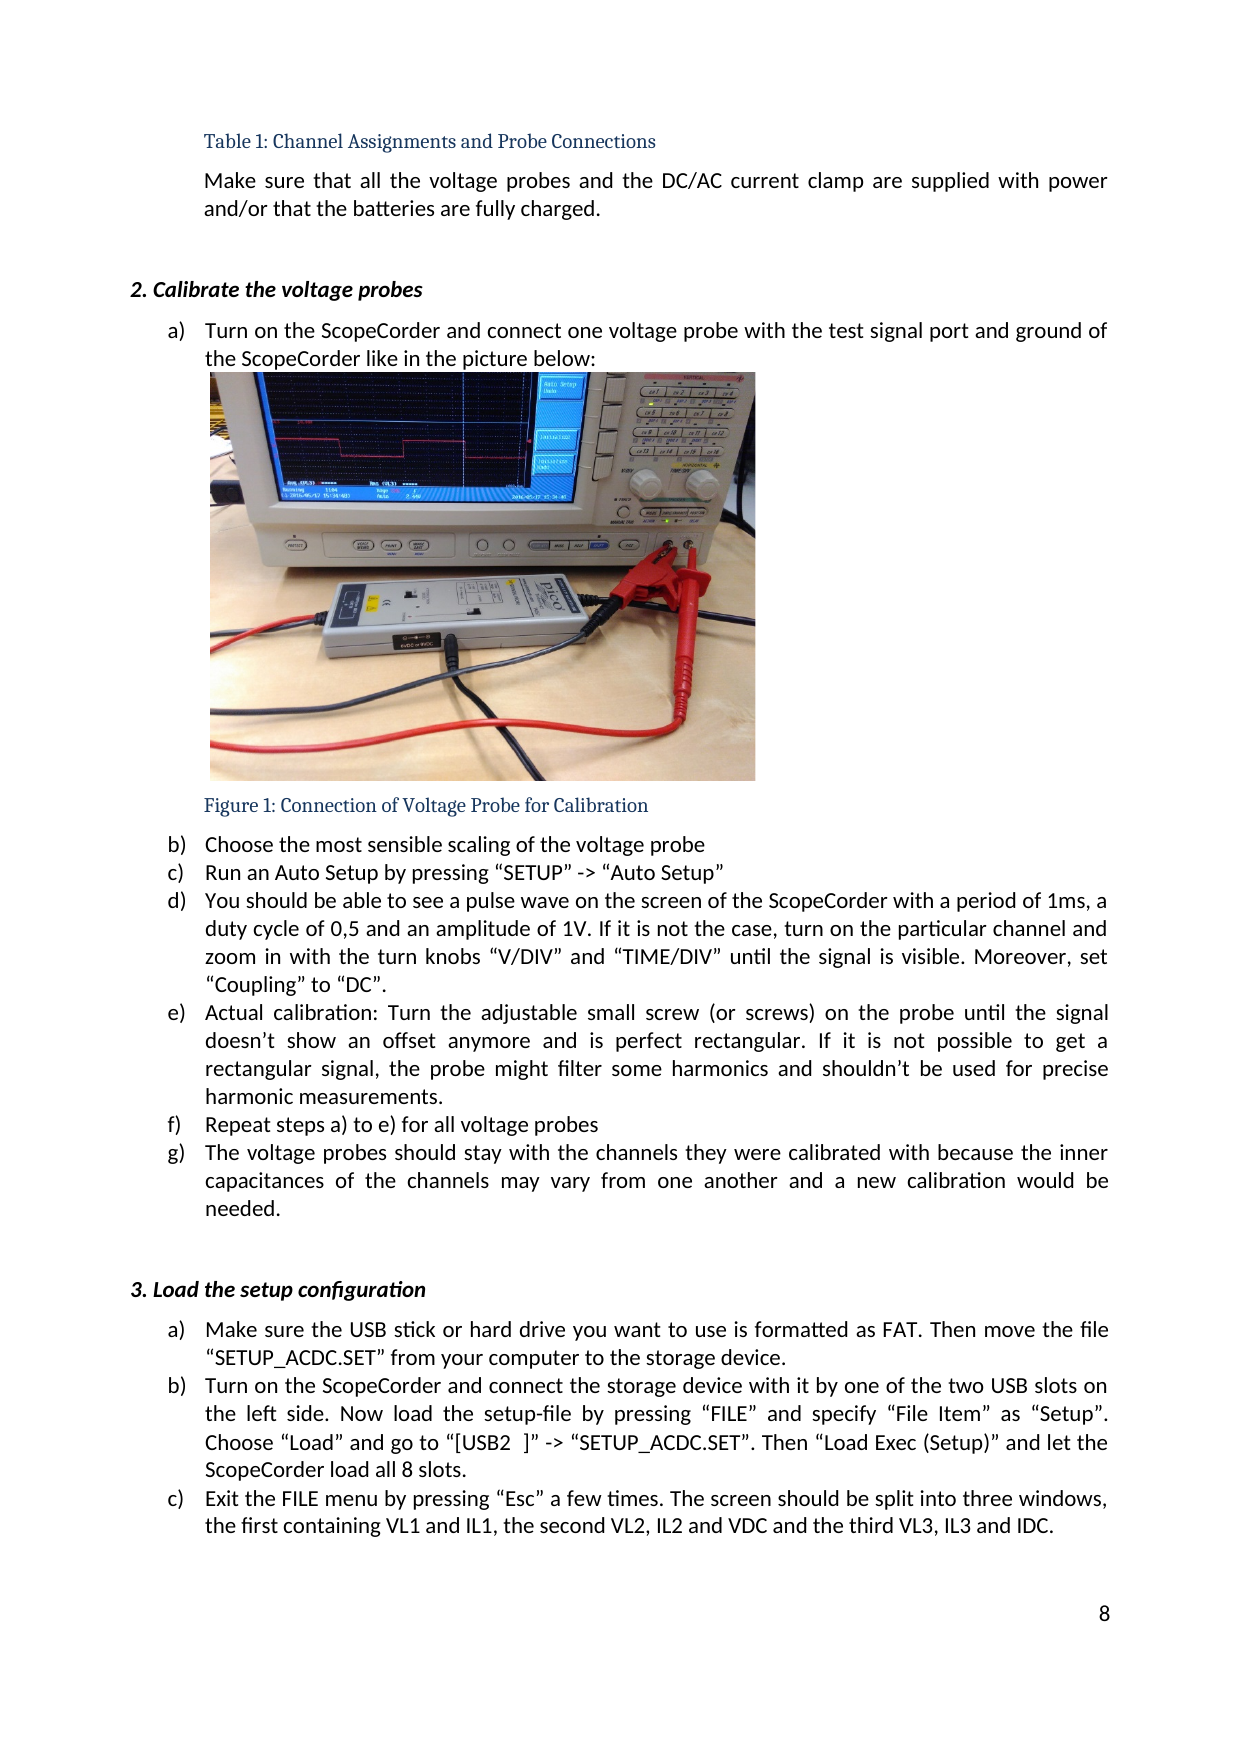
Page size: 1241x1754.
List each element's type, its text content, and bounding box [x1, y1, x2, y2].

list Turn on the ScopeCorder and connect the storage device with it by one of the two USB slots on the left side. Now load the setup-file by pressing “FILE” and specify “File Item” as “Setup”. Choose “Load” and go to “[USB2 ]” -> “SETUP_ACDC.SET”. Then “Load Exec (Setup)” and let the ScopeCorder load all 8 slots. [167, 1372, 1110, 1484]
text 2. Calibrate the voltage probes [130, 275, 1110, 303]
picture [210, 372, 756, 781]
text Make sure that all the voltage probes and the DC/AC current clamp are supplied with power and/or that the batteries are fully charged. [204, 166, 1110, 222]
list Make sure the USB stick or hard drive you want to use is formatted as FAT. Then move the file “SETUP_ACDC.SET” from your computer to the storage device. [167, 1316, 1110, 1372]
list Actual calibration: Turn the adjustable small screw (or screws) on the probe until the signal doesn’t show an offset anymore and is perfect rectangular. If it is not possible to get a rectangular signal, the probe might filter some harmonics and shouldn’t be used for precise harmonic measurements. [167, 998, 1110, 1110]
list Choose the most sensible scaling of the voltage probe [167, 830, 1110, 858]
list The voltage probes should stay with the channels they were calibrated with because the inner capacitances of the channels may vary from one another and a new calibration would be needed. [167, 1138, 1110, 1222]
text 3. Load the setup configuration [130, 1275, 1110, 1303]
text Figure 1: Connection of Voltage Probe for Calibration [130, 793, 1110, 817]
text Table 1: Channel Assignments and Probe Connections [130, 130, 1110, 154]
list Run an Auto Setup by pressing “SETUP” -> “Auto Setup” [167, 858, 1110, 886]
list You should be able to see a pulse wave on the screen of the ScopeCorder with a period of 1ms, a duty cycle of 0,5 and an amplitude of 1V. If it is not the case, turn on the particular channel and zoom in with the turn knobs “V/DIV” and “TIME/DIV” until the signal is visible. Moreover, set “Coupling” to “DC”. [167, 886, 1110, 998]
list Turn on the ScopeCorder and connect one voltage probe with the test signal port and ground of the ScopeCorder like in the picture below: [167, 316, 1110, 372]
list Exit the FILE menu by pressing “Esc” a few times. The screen should be split into three windows, the first containing VL1 and IL1, the second VL2, IL2 and VDC and the third VL3, IL3 and IDC. [167, 1484, 1110, 1540]
list Repeat steps a) to e) for all voltage probes [167, 1110, 1110, 1138]
